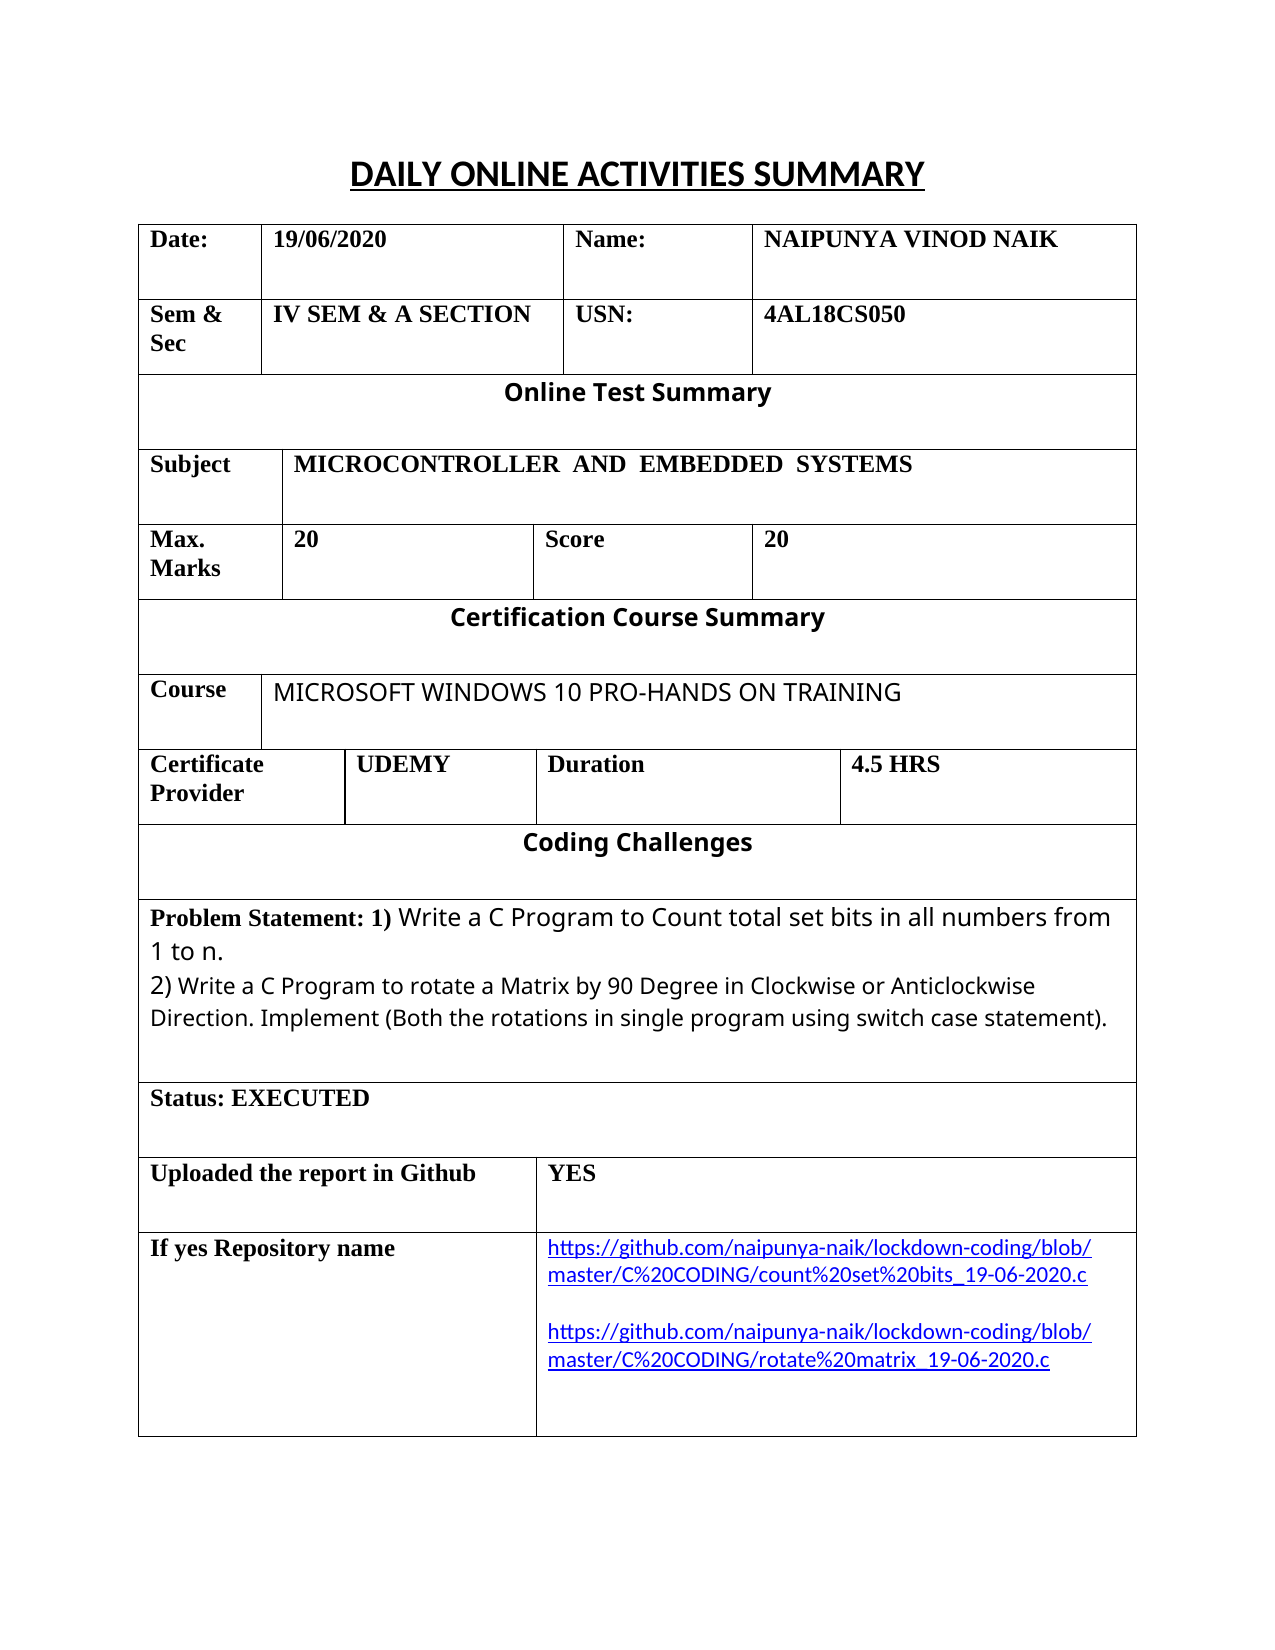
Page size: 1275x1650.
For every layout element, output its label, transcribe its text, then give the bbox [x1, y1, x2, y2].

table_cell Online Test Summary [139, 375, 1136, 448]
table_cell Certificate Provider [139, 750, 344, 823]
table_cell If yes Repository name [139, 1233, 536, 1436]
table_cell 4AL18CS050 [753, 300, 1136, 373]
table_header Name: [564, 225, 752, 298]
table_cell Max. Marks [139, 525, 282, 598]
table_cell 20 [753, 525, 1136, 598]
table_cell USN: [564, 300, 752, 373]
table_cell https://github.com/naipunya-naik/lockdown-coding/blob/master/C%20CODING/count%20set%20bits_19-06-2020.c https://github.com/naipunya-naik/lockdown-coding/blob/master/C%20CODING/rotate%20matrix_19-06-2020.c [537, 1233, 1136, 1436]
table_cell Sem & Sec [139, 300, 261, 373]
table_cell Coding Challenges [139, 825, 1136, 898]
table_cell 4.5 HRS [841, 750, 1136, 823]
table_cell YES [537, 1158, 1136, 1232]
table_cell Course [139, 675, 261, 748]
table_cell MICROSOFT WINDOWS 10 PRO-HANDS ON TRAINING [262, 675, 1136, 748]
table_cell Problem Statement: 1) Write a C Program to Count total set bits in all numbers from 1 to n. 2) Write a C Program to rotate a Matrix by 90 Degree in Clockwise or Anticlockwise Direction. Implement (Both the rotations in single program using switch case statement). [139, 900, 1136, 1082]
table_cell MICROCONTROLLER AND EMBEDDED SYSTEMS [283, 450, 1136, 523]
table_cell Subject [139, 450, 282, 523]
table_cell Status: EXECUTED [139, 1083, 1136, 1157]
table_header NAIPUNYA VINOD NAIK [753, 225, 1136, 298]
table_cell UDEMY [346, 750, 536, 823]
table_cell Score [534, 525, 752, 598]
table_cell 20 [283, 525, 533, 598]
table_cell Uploaded the report in Github [139, 1158, 536, 1232]
table_header 19/06/2020 [262, 225, 563, 298]
table_cell Certification Course Summary [139, 600, 1136, 673]
table_cell Duration [537, 750, 840, 823]
table_header Date: [139, 225, 261, 298]
text DAILY ONLINE ACTIVITIES SUMMARY [150, 150, 1125, 196]
table_cell IV SEM & A SECTION [262, 300, 563, 373]
